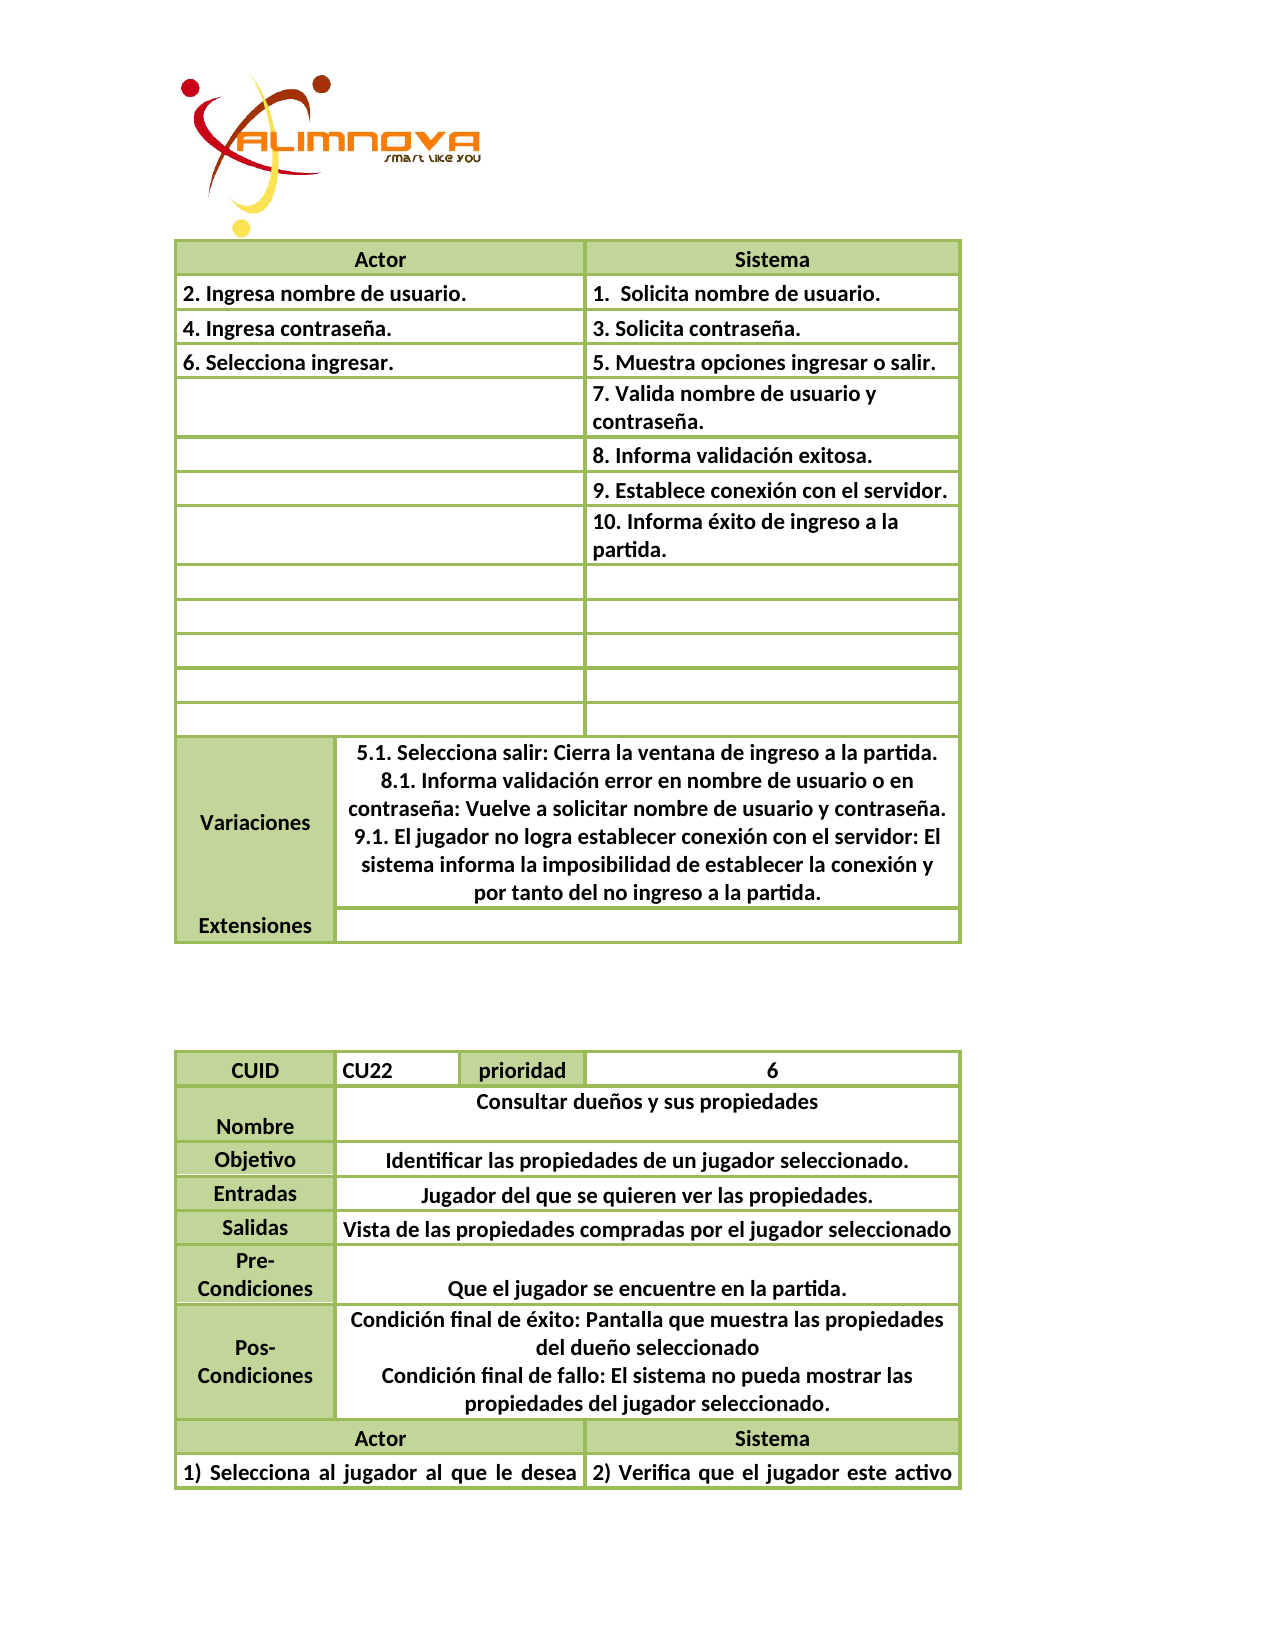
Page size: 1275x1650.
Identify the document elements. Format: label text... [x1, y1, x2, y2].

table_cell 5.1. Selecciona salir: Cierra la ventana de ingreso a la partida. 8.1. Informa validación error en nombre de usuario o en contraseña: Vuelve a solicitar nombre de usuario y contraseña. 9.1. El jugador no logra establecer conexión con el servidor: El sistema informa la imposibilidad de establecer la conexión y por tanto del no ingreso a la partida. [337, 738, 958, 906]
table_cell Sistema [587, 1421, 958, 1452]
table_cell [177, 635, 583, 666]
table_cell Nombre [177, 1088, 333, 1140]
table_cell [177, 473, 583, 504]
table_cell Que el jugador se encuentre en la partida. [337, 1246, 958, 1302]
table_cell [177, 601, 583, 632]
table_cell Vista de las propiedades compradas por el jugador seleccionado [337, 1212, 958, 1243]
table_cell Consultar dueños y sus propiedades [337, 1088, 958, 1140]
table_cell 4. Ingresa contraseña. [177, 311, 583, 342]
table_cell [587, 670, 958, 701]
table_cell Variaciones [177, 738, 333, 906]
table_cell 1) Selecciona al jugador al que le desea ver las propiedades. [177, 1455, 583, 1486]
table_cell [177, 439, 583, 470]
table_cell 9. Establece conexión con el servidor. [587, 473, 958, 504]
table_cell 6. Selecciona ingresar. [177, 345, 583, 376]
table_cell 2) Verifica que el jugador este activo en la partida y no se haya retirado. [587, 1455, 958, 1486]
table_cell 2. Ingresa nombre de usuario. [177, 276, 583, 307]
table_cell Salidas [177, 1212, 333, 1243]
table_cell Actor [177, 242, 583, 273]
table_cell 5. Muestra opciones ingresar o salir. [587, 345, 958, 376]
table_cell [337, 910, 958, 941]
table_header CUID [177, 1053, 333, 1084]
table_cell [177, 670, 583, 701]
table_cell [177, 507, 583, 563]
table_header prioridad [461, 1053, 583, 1084]
table_header 6 [587, 1053, 958, 1084]
table_cell Identificar las propiedades de un jugador seleccionado. [337, 1143, 958, 1174]
table_cell Extensiones [177, 906, 333, 941]
table_cell [177, 379, 583, 435]
table_cell Entradas [177, 1178, 333, 1209]
table_cell Actor [177, 1421, 583, 1452]
table_cell [177, 704, 583, 735]
table_cell 7. Valida nombre de usuario y contraseña. [587, 379, 958, 435]
table_cell 10. Informa éxito de ingreso a la partida. [587, 507, 958, 563]
table_cell [587, 601, 958, 632]
table_cell Pos-Condiciones [177, 1306, 333, 1418]
table_cell 1. Solicita nombre de usuario. [587, 276, 958, 307]
table_cell Pre-Condiciones [177, 1246, 333, 1302]
table_cell [177, 566, 583, 598]
table_cell Sistema [587, 242, 958, 273]
table_cell Jugador del que se quieren ver las propiedades. [337, 1178, 958, 1209]
table_cell Objetivo [177, 1143, 333, 1174]
picture [177, 73, 482, 239]
table_header CU22 [337, 1053, 458, 1084]
table_cell [587, 566, 958, 598]
table_cell [587, 635, 958, 666]
table_cell 8. Informa validación exitosa. [587, 439, 958, 470]
table_cell 3. Solicita contraseña. [587, 311, 958, 342]
table_cell [587, 704, 958, 735]
